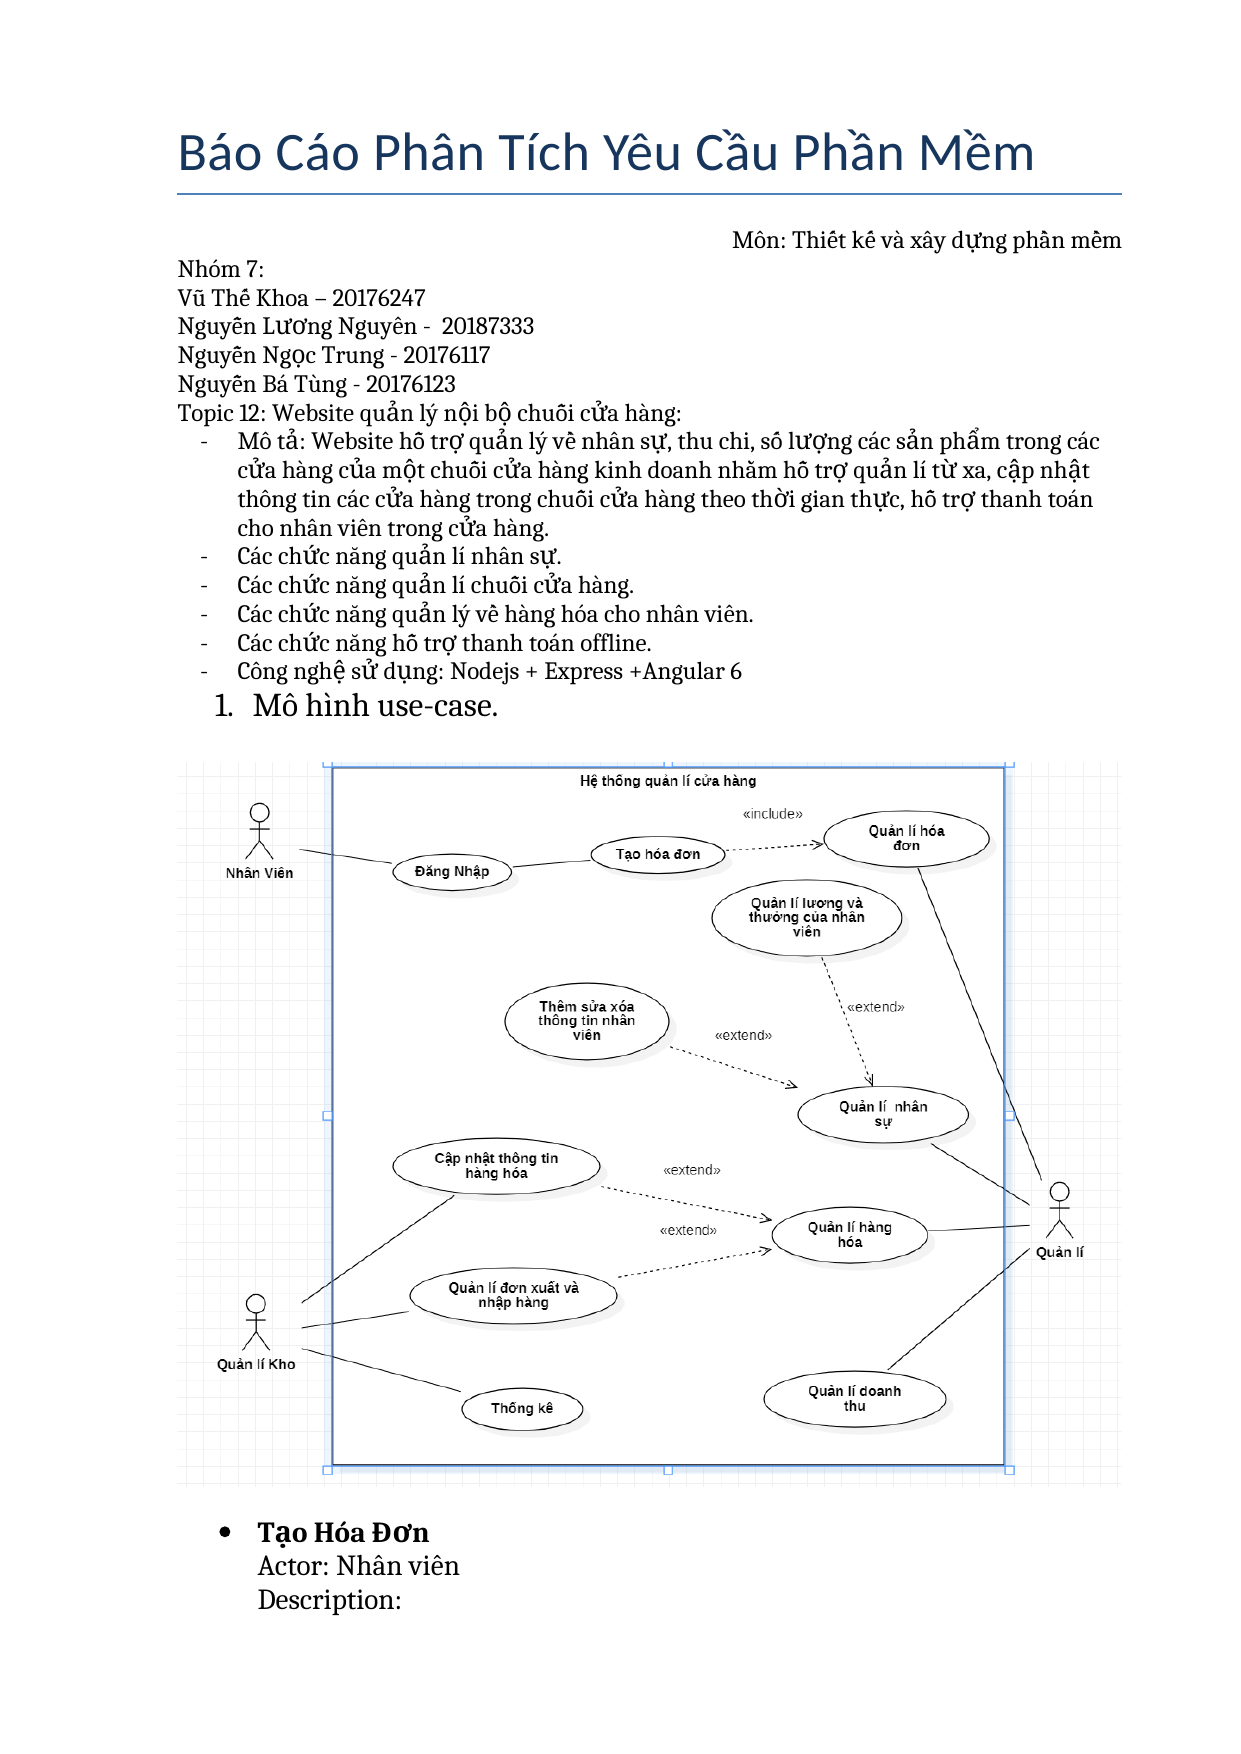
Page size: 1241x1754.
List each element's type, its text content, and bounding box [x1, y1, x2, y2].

list Actor: Nhân viên [257, 1549, 1122, 1583]
text Topic 12: Website quản lý nội bộ chuỗi cửa hàng: [177, 398, 1122, 427]
picture [177, 762, 1122, 1487]
title Báo Cáo Phân Tích Yêu Cầu Phần Mềm [177, 118, 1122, 193]
list Các chức năng hỗ trợ thanh toán offline. [200, 628, 1122, 657]
text Nguyễn Bá Tùng - 20176123 [177, 370, 1122, 398]
list Description: [257, 1583, 1122, 1616]
list Tạo Hóa Đơn [220, 1516, 1122, 1549]
text Môn: Thiết kế và xây dựng phần mềm [177, 226, 1122, 255]
list Các chức năng quản lý về hàng hóa cho nhân viên. [200, 600, 1122, 628]
text Nhóm 7: [177, 255, 1122, 283]
list Mô hình use-case. [215, 686, 1122, 724]
list Mô tả: Website hỗ trợ quản lý về nhân sự, thu chi, số lượng các sản phẩm trong các cửa hàng của một chuỗi cửa hàng kinh doanh nhằm hỗ trợ quản lí từ xa, cập nhật thông tin các cửa hàng trong chuỗi cửa hàng theo thời gian thực, hỗ trợ thanh toán cho nhân viên trong cửa hàng. [200, 427, 1122, 542]
text Nguyễn Lương Nguyên - 20187333 [177, 312, 1122, 341]
list Công nghệ sử dụng: Nodejs + Express +Angular 6 [200, 657, 1122, 686]
text Nguyễn Ngọc Trung - 20176117 [177, 341, 1122, 370]
text Vũ Thế Khoa – 20176247 [177, 283, 1122, 312]
list Các chức năng quản lí chuỗi cửa hàng. [200, 571, 1122, 600]
list Các chức năng quản lí nhân sự. [200, 542, 1122, 571]
